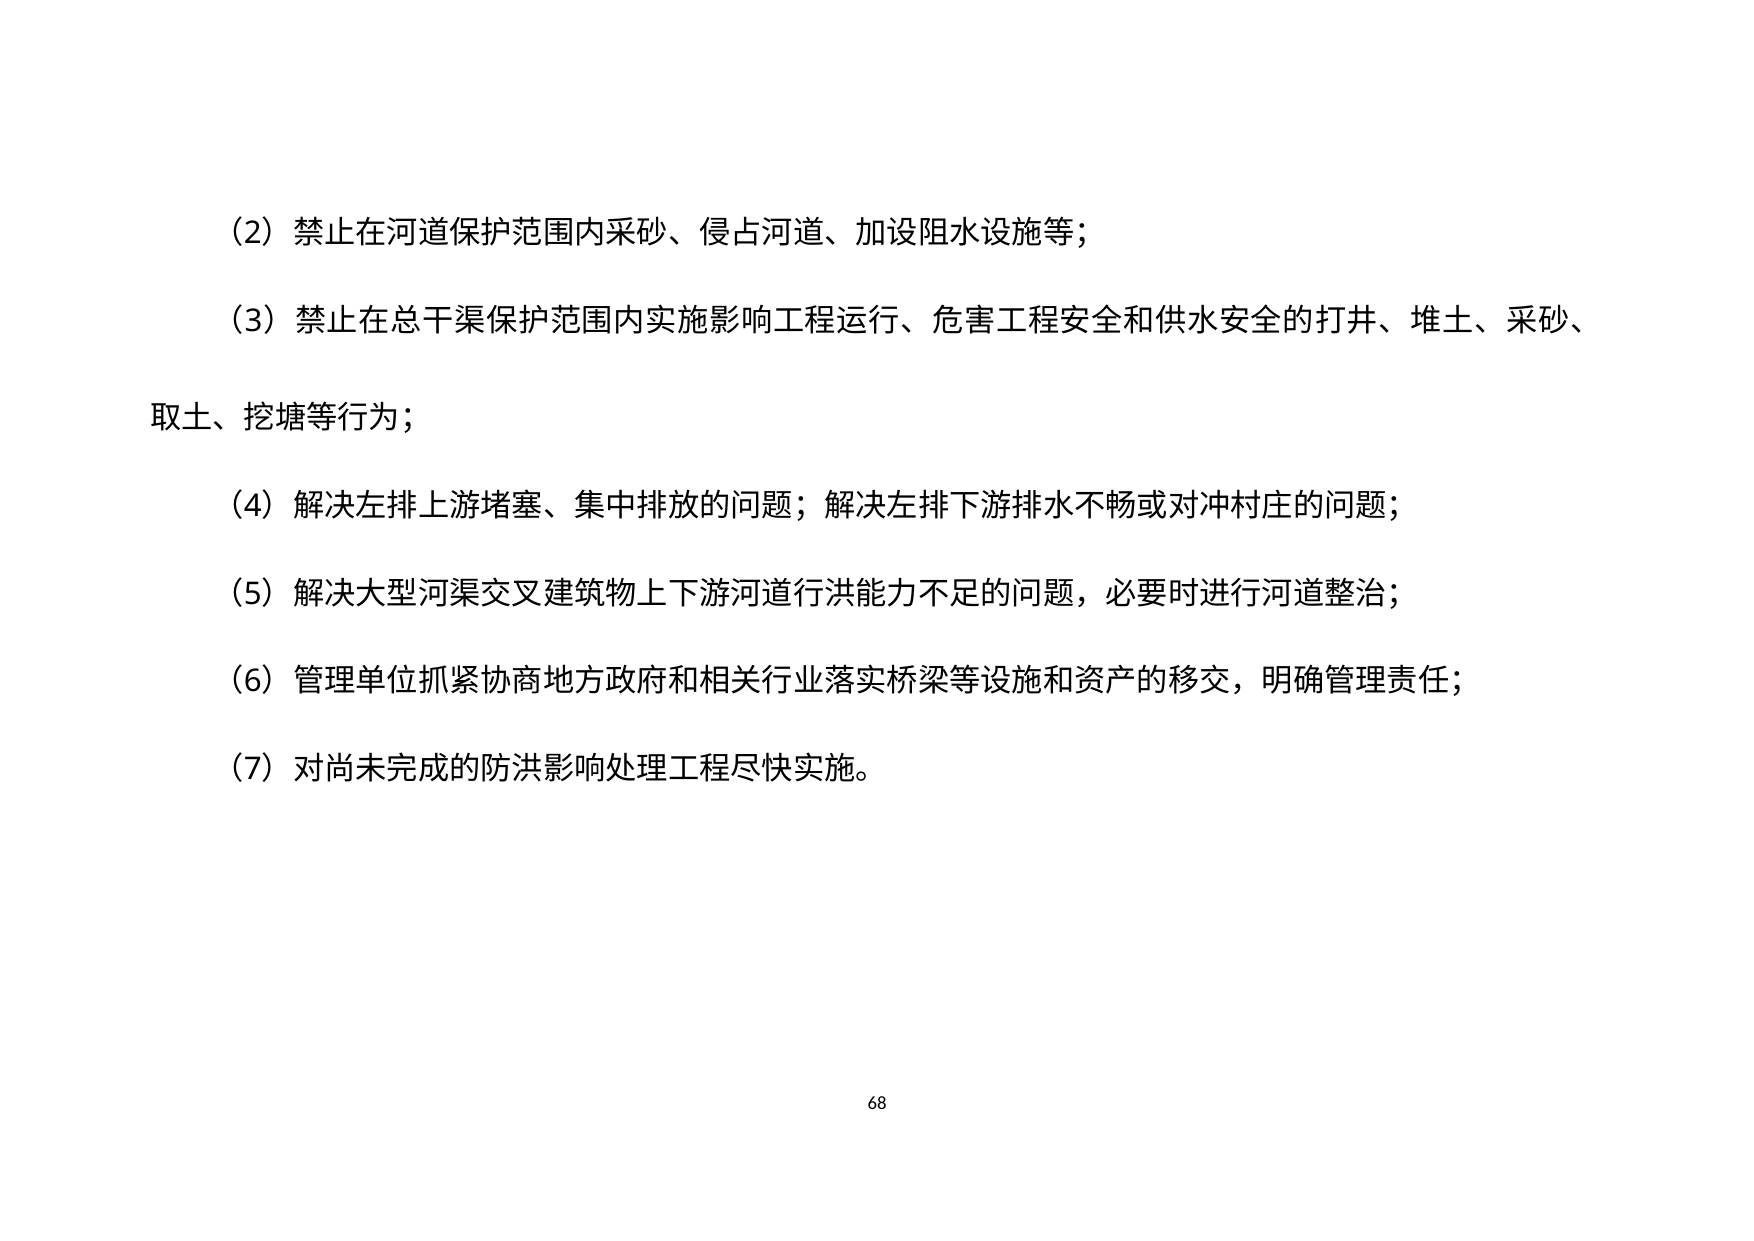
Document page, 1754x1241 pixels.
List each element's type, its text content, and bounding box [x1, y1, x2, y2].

text （5）解决大型河渠交叉建筑物上下游河道行洪能力不足的问题，必要时进行河道整治； [150, 558, 1604, 623]
text （4）解决左排上游堵塞、集中排放的问题；解决左排下游排水不畅或对冲村庄的问题； [150, 470, 1604, 535]
text （7）对尚未完成的防洪影响处理工程尽快实施。 [150, 733, 1604, 798]
text （3）禁止在总干渠保护范围内实施影响工程运行、危害工程安全和供水安全的打井、堆土、采砂、取土、挖塘等行为； [150, 285, 1604, 448]
text （6）管理单位抓紧协商地方政府和相关行业落实桥梁等设施和资产的移交，明确管理责任； [150, 646, 1604, 711]
text （2）禁止在河道保护范围内采砂、侵占河道、加设阻水设施等； [150, 198, 1604, 263]
